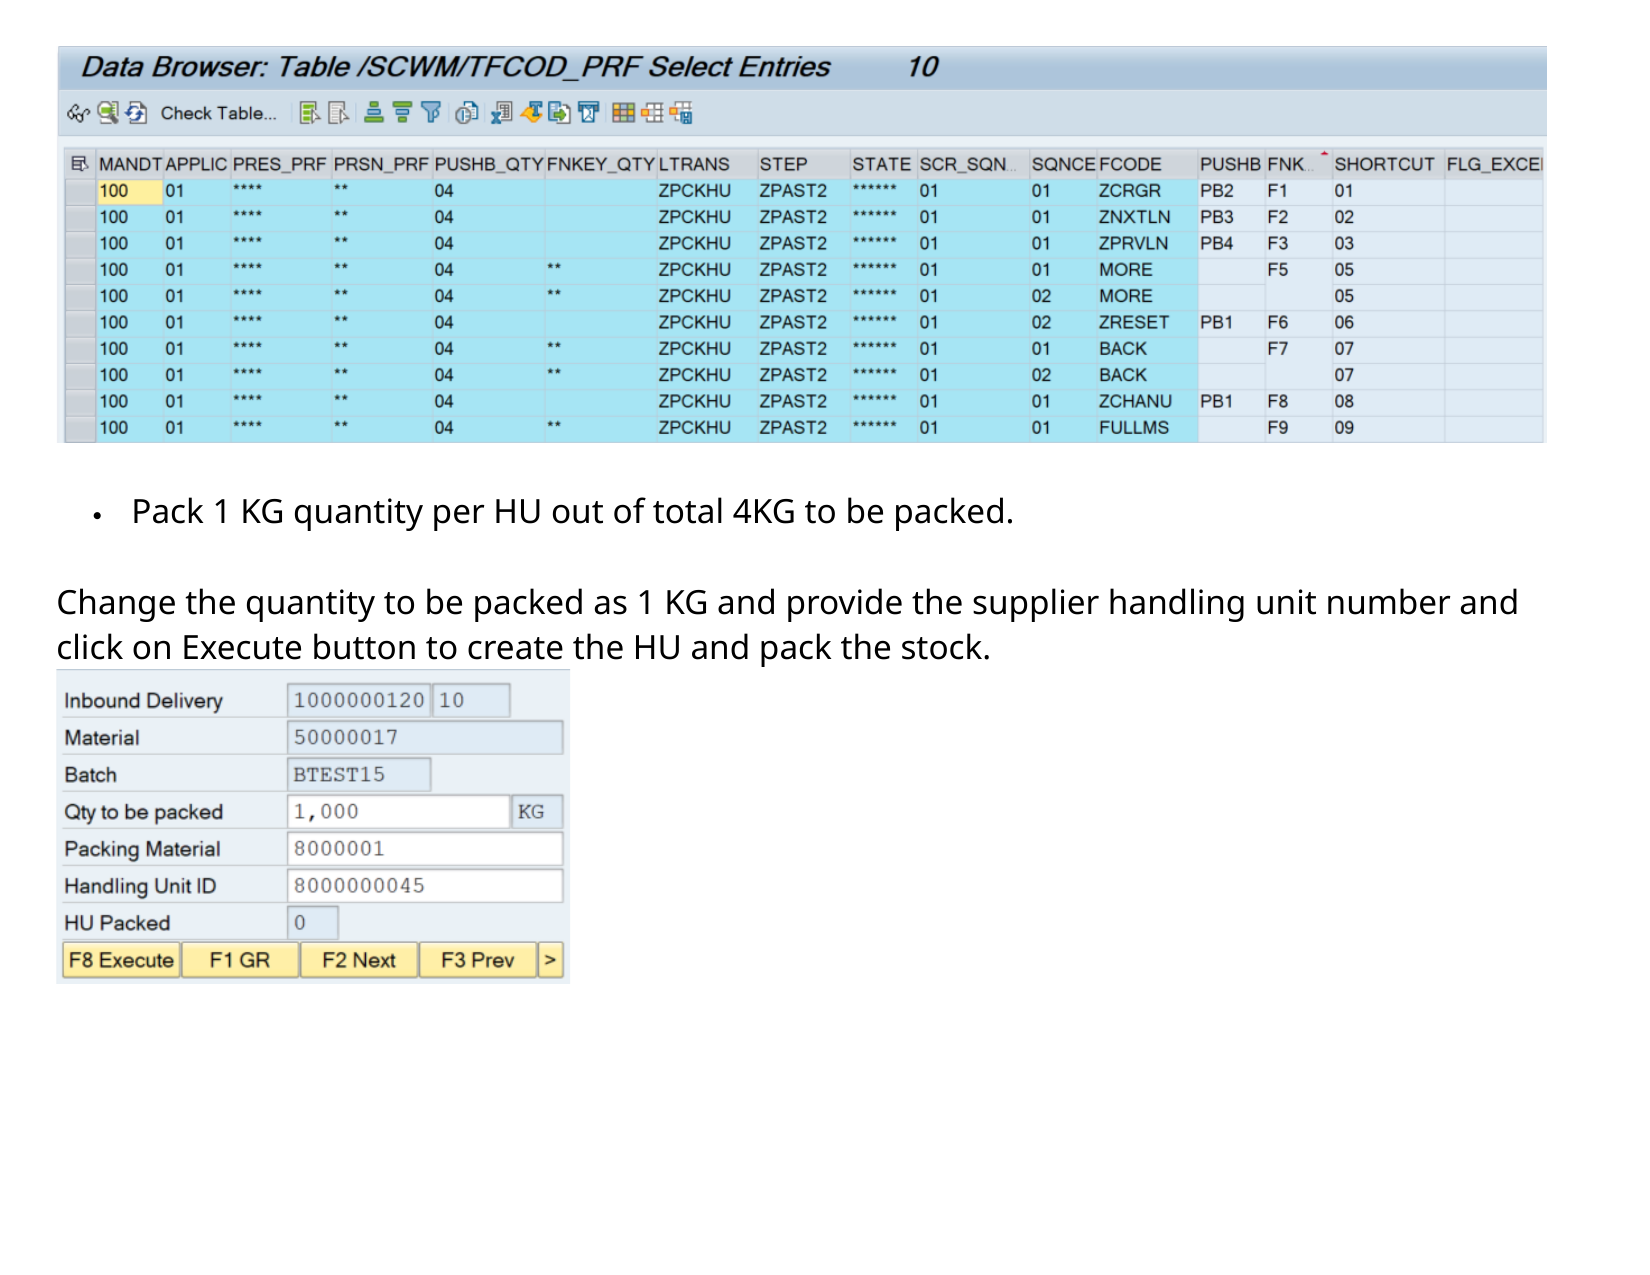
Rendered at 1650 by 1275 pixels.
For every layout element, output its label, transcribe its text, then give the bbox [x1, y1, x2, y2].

picture [56, 669, 571, 984]
text Change the quantity to be packed as 1 KG and provide the supplier handling unit number and click on Execute button to create the HU and pack the stock. [56, 578, 1584, 669]
picture [56, 46, 1547, 443]
list Pack 1 KG quantity per HU out of total 4KG to be packed. [94, 488, 1584, 533]
